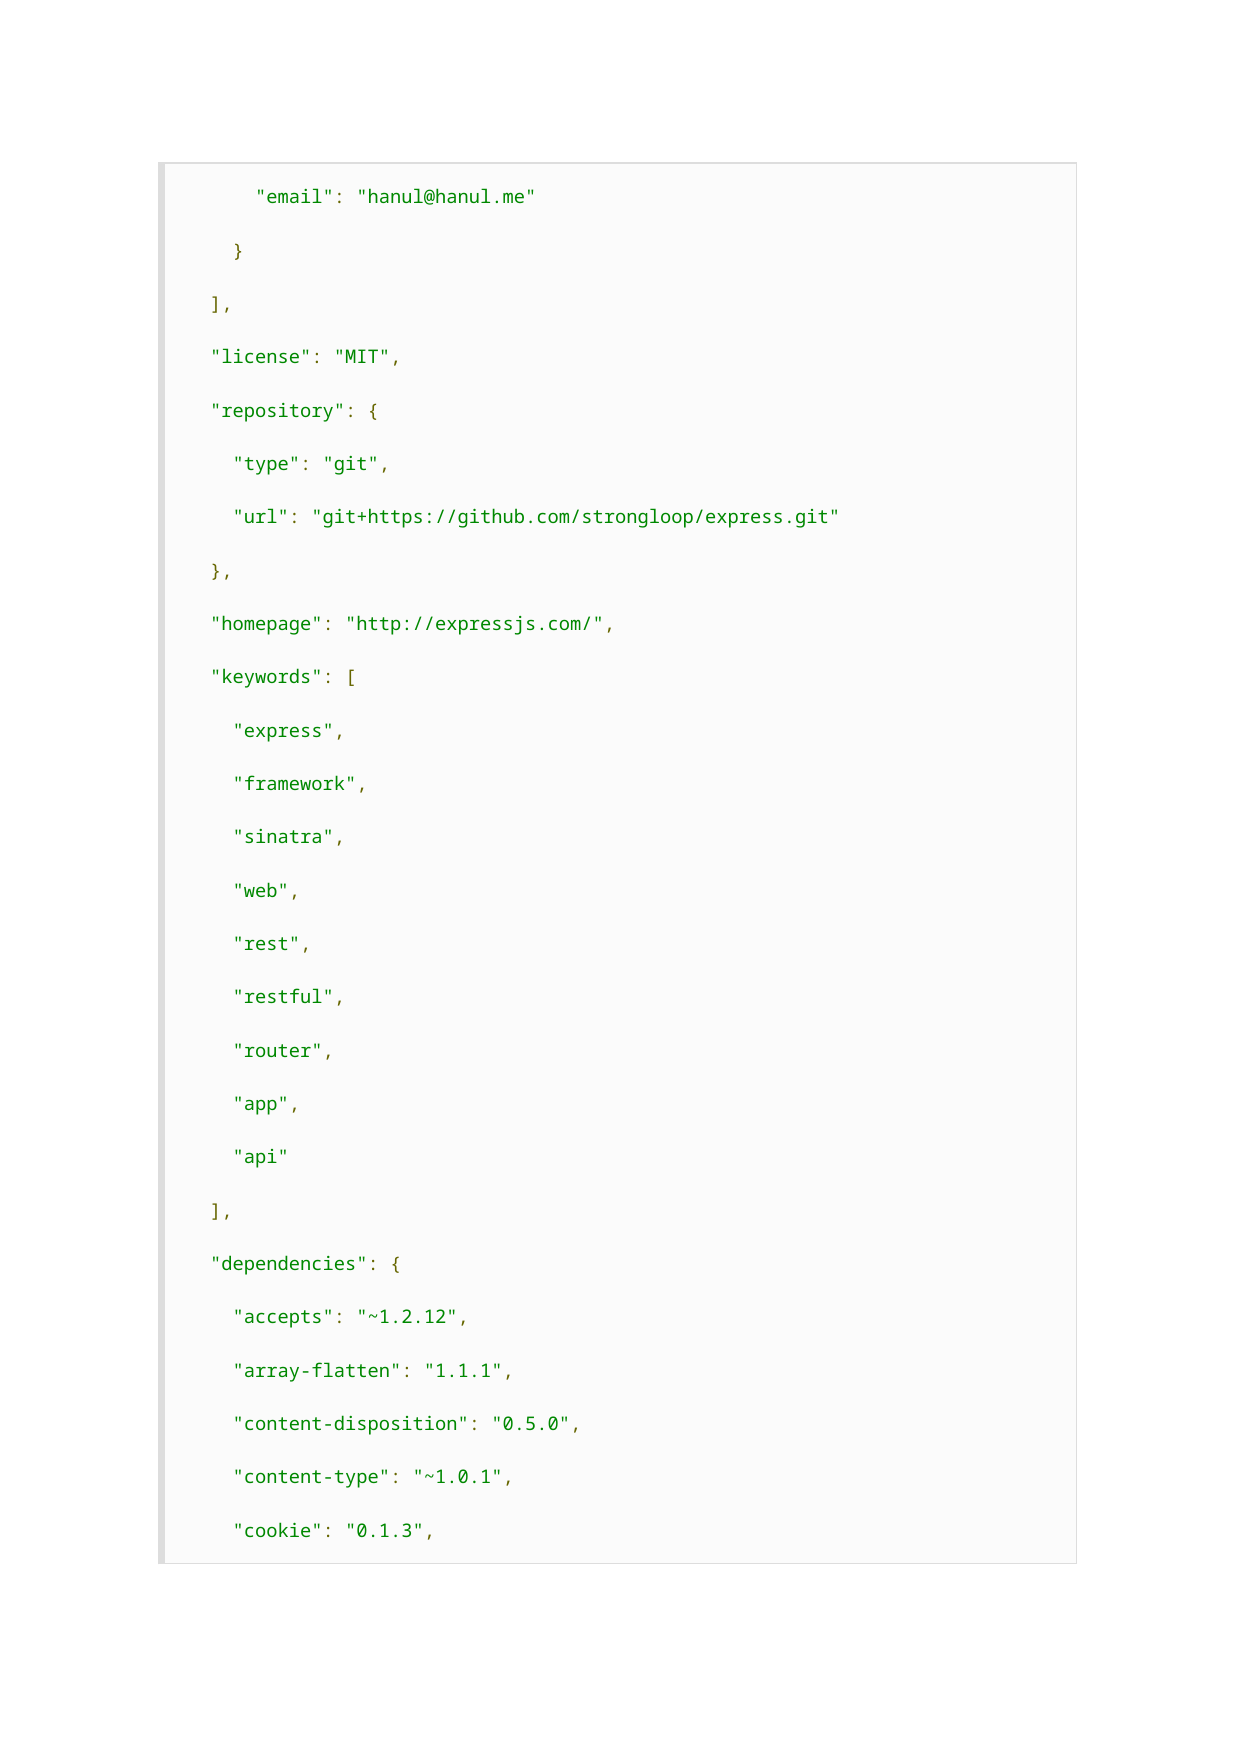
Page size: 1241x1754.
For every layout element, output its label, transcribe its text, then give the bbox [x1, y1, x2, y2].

text }, [165, 535, 1076, 586]
text "web", [165, 855, 1076, 906]
text "email": "hanul@hanul.me" [165, 164, 1076, 213]
text ], [165, 269, 1076, 319]
text "type": "git", [165, 429, 1076, 479]
text ], [165, 1175, 1076, 1226]
text "url": "git+https://github.com/strongloop/express.git" [165, 482, 1076, 533]
text "dependencies": { [165, 1229, 1076, 1279]
text "content-disposition": "0.5.0", [165, 1389, 1076, 1439]
text } [165, 215, 1076, 266]
text "express", [165, 695, 1076, 746]
text "homepage": "http://expressjs.com/", [165, 589, 1076, 639]
text "accepts": "~1.2.12", [165, 1282, 1076, 1333]
text "api" [165, 1122, 1076, 1173]
text "cookie": "0.1.3", [165, 1495, 1076, 1563]
text "sinatra", [165, 802, 1076, 853]
text "framework", [165, 749, 1076, 799]
text "keywords": [ [165, 642, 1076, 693]
text "array-flatten": "1.1.1", [165, 1335, 1076, 1386]
text "repository": { [165, 375, 1076, 426]
text "router", [165, 1015, 1076, 1066]
text "content-type": "~1.0.1", [165, 1442, 1076, 1493]
text "restful", [165, 962, 1076, 1013]
text "rest", [165, 909, 1076, 959]
text "app", [165, 1069, 1076, 1119]
text "license": "MIT", [165, 322, 1076, 373]
